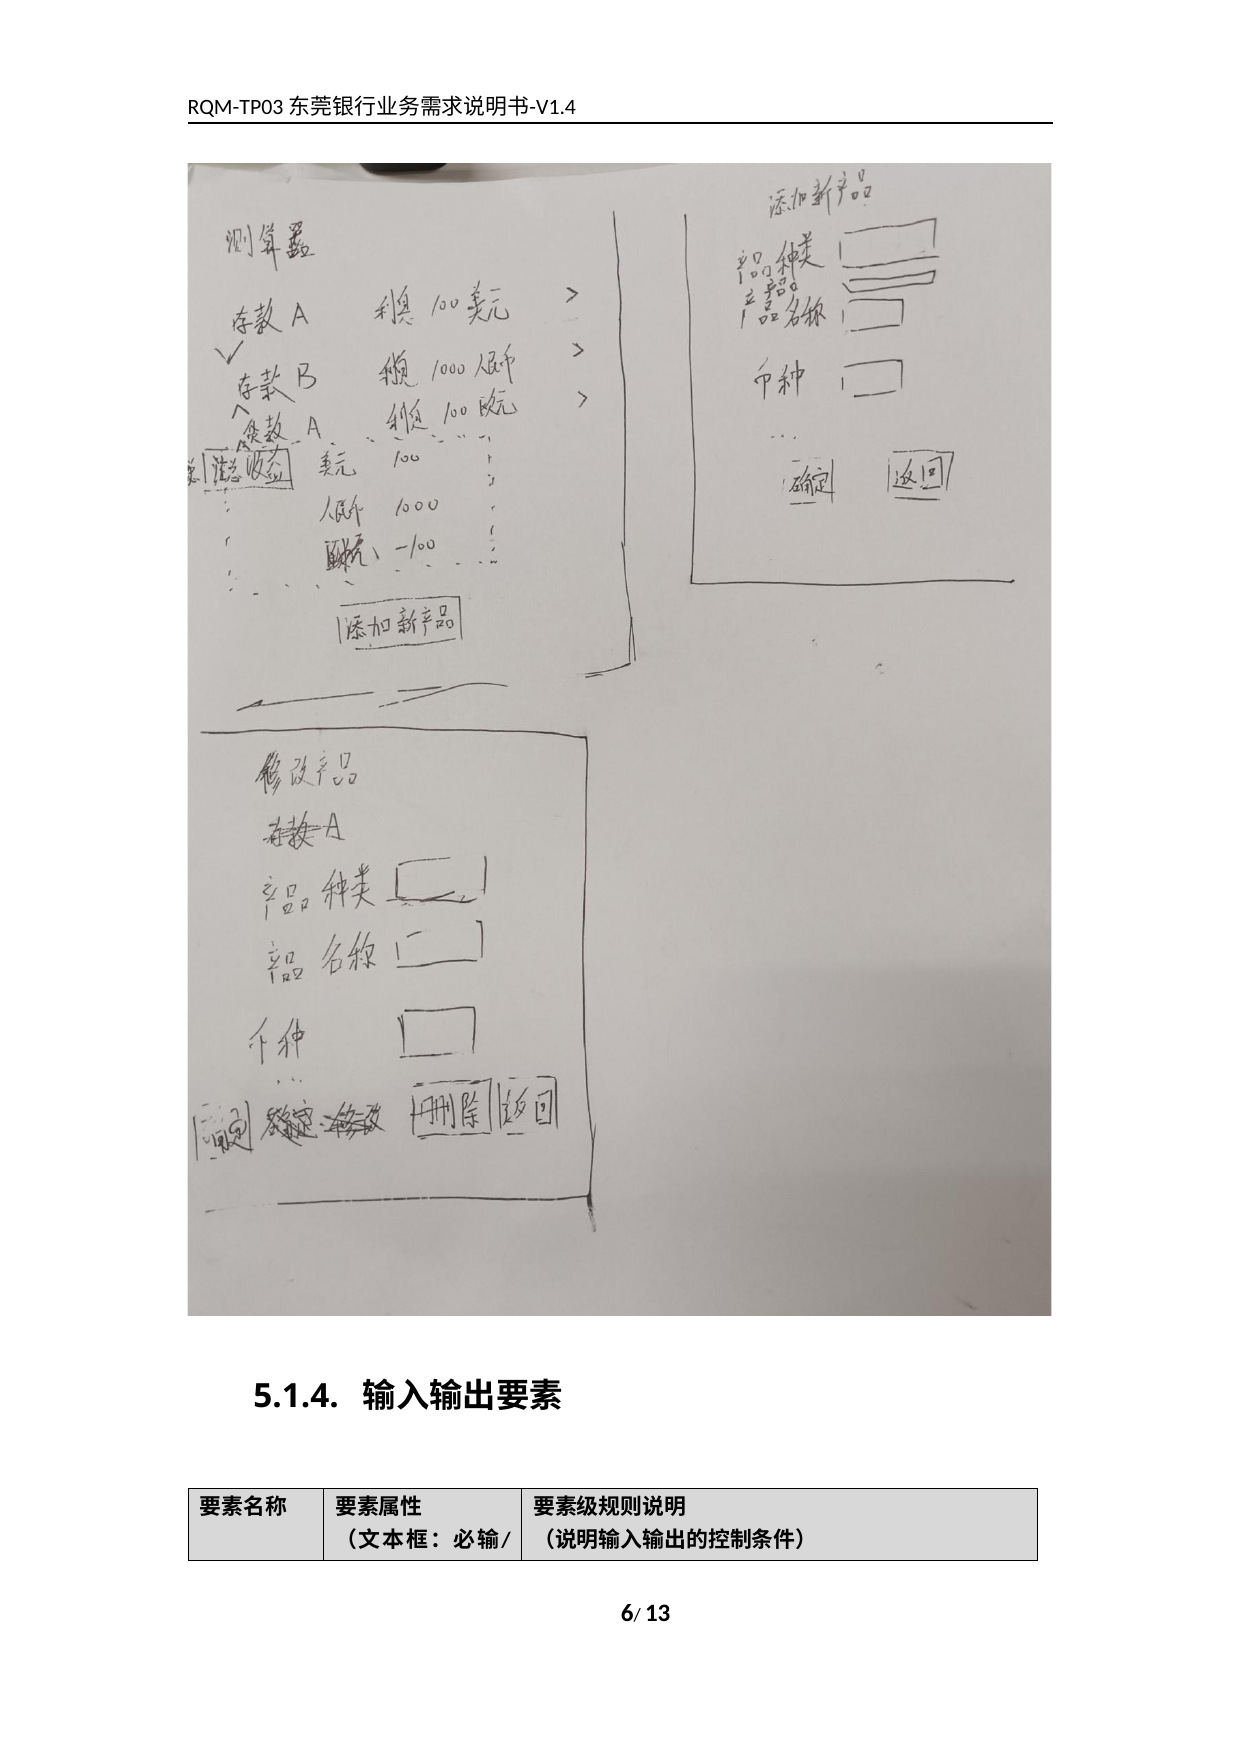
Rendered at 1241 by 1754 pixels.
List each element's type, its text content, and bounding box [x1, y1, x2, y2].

table_header 要素名称 [189, 1489, 323, 1560]
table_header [522, 1489, 1037, 1560]
subtitle 输入输出要素 [253, 1360, 1053, 1425]
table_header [324, 1489, 521, 1560]
picture [187, 163, 1052, 1316]
